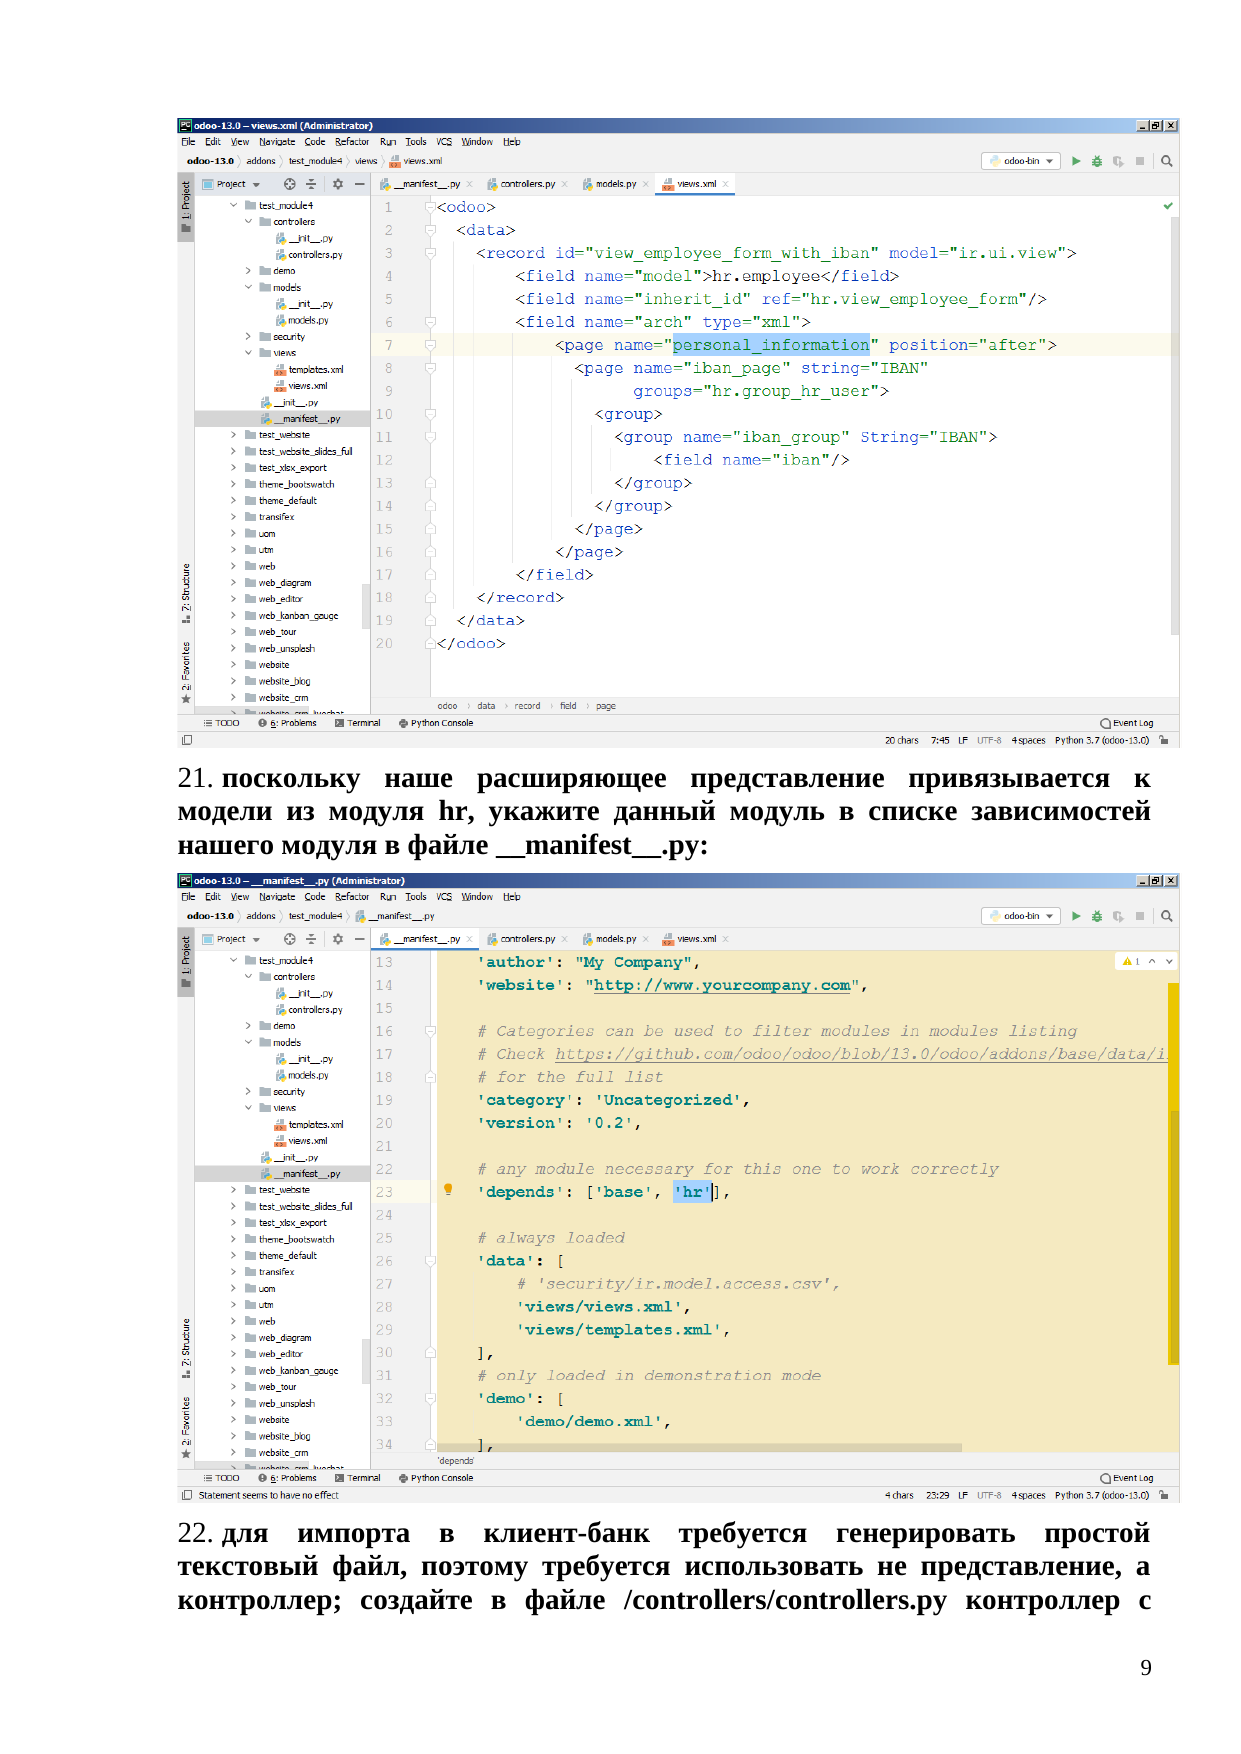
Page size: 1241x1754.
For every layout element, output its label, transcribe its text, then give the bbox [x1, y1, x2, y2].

picture [177, 873, 1182, 1503]
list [177, 1515, 1152, 1616]
list поскольку наше расширяющее представление привязывается к модели из модуля hr, укажите данный модуль в списке зависимостей нашего модуля в файле __manifest__.py: [177, 760, 1152, 861]
picture [177, 118, 1182, 748]
